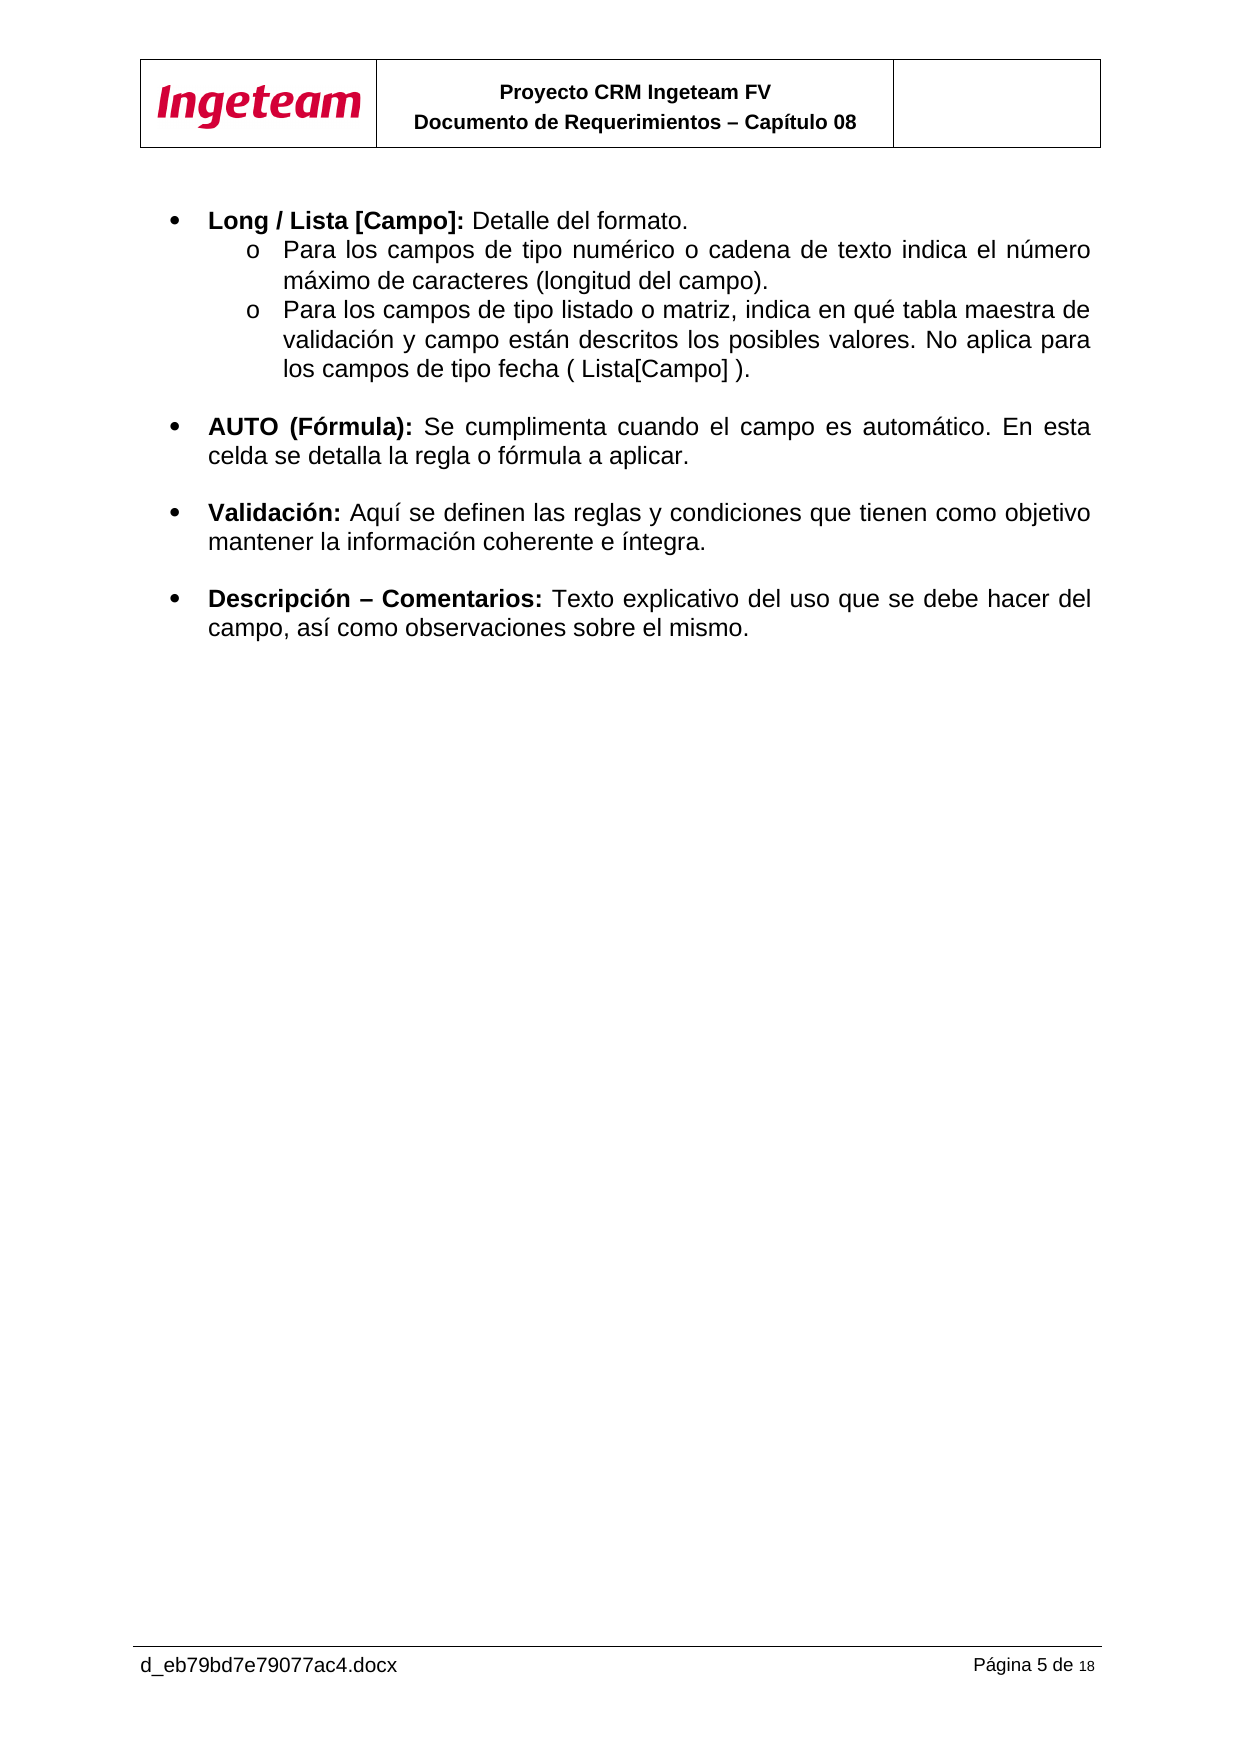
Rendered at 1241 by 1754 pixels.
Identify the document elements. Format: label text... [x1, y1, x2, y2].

list Para los campos de tipo numérico o cadena de texto indica el número máximo de caracteres (longitud del campo). [245, 235, 1092, 294]
list Descripción – Comentarios: Texto explicativo del uso que se debe hacer del campo, así como observaciones sobre el mismo. [170, 584, 1092, 642]
picture [157, 85, 361, 129]
list Long / Lista [Campo]: Detalle del formato. [170, 206, 1092, 235]
list Validación: Aquí se definen las reglas y condiciones que tienen como objetivo mantener la información coherente e íntegra. [170, 498, 1092, 556]
list AUTO (Fórmula): Se cumplimenta cuando el campo es automático. En esta celda se detalla la regla o fórmula a aplicar. [170, 412, 1092, 469]
list Para los campos de tipo listado o matriz, indica en qué tabla maestra de validación y campo están descritos los posibles valores. No aplica para los campos de tipo fecha ( Lista[Campo] ). [245, 294, 1092, 383]
